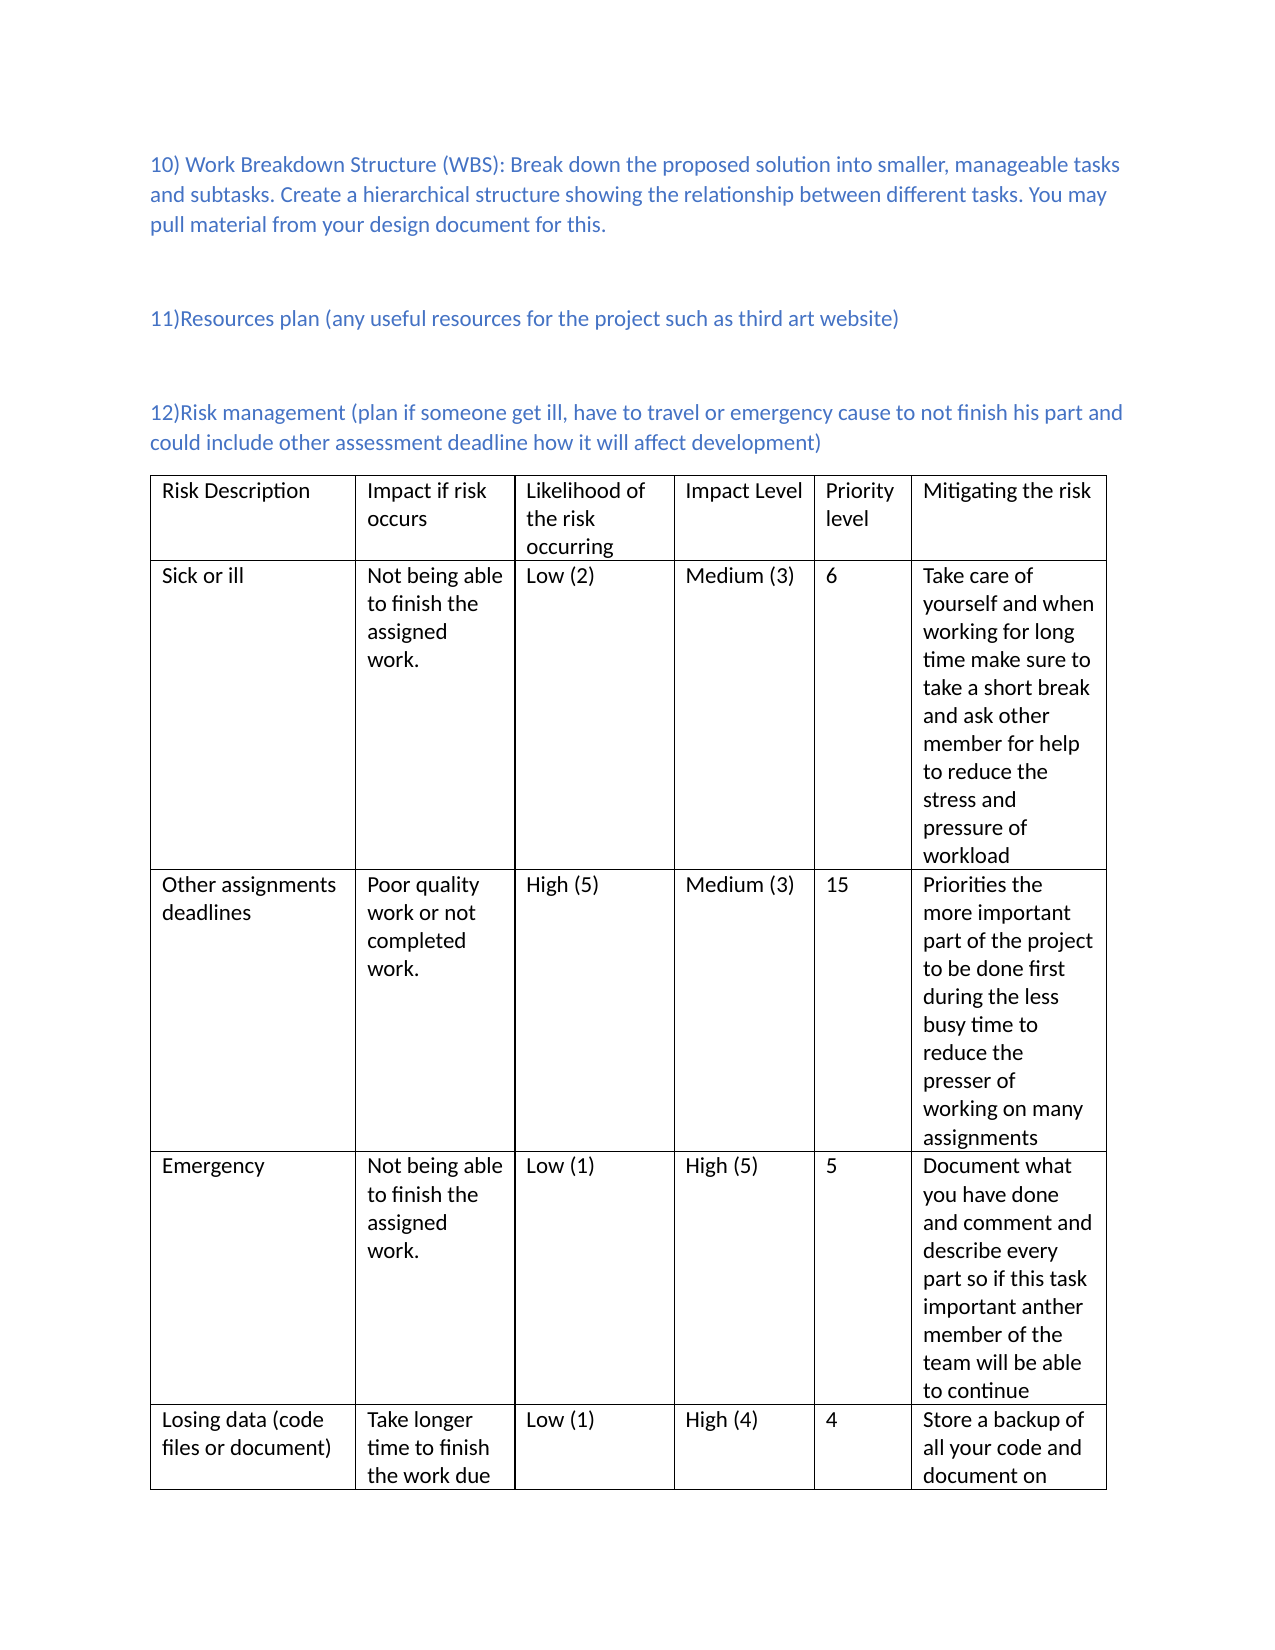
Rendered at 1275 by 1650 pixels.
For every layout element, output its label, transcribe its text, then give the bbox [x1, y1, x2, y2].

table_cell Medium (3) [675, 870, 814, 1151]
text 11)Resources plan (any useful resources for the project such as third art website) [150, 304, 1125, 332]
table_cell High (5) [675, 1152, 814, 1404]
table_cell Low (2) [516, 561, 674, 869]
table_cell Poor quality work or not completed work. [356, 870, 514, 1151]
table_cell Sick or ill [151, 561, 355, 869]
table_cell Medium (3) [675, 561, 814, 869]
table_cell Other assignments deadlines [151, 870, 355, 1151]
table_cell High (4) [675, 1405, 814, 1489]
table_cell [356, 1405, 514, 1489]
table_header Impact Level [675, 476, 814, 560]
table_cell 4 [815, 1405, 911, 1489]
table_header Impact if risk occurs [356, 476, 514, 560]
text 10) Work Breakdown Structure (WBS): Break down the proposed solution into smaller, manageable tasks and subtasks. Create a hierarchical structure showing the relationship between different tasks. You may pull material from your design document for this. [150, 150, 1125, 238]
table_cell 15 [815, 870, 911, 1151]
table_cell Take care of yourself and when working for long time make sure to take a short break and ask other member for help to reduce the stress and pressure of workload [912, 561, 1106, 869]
table_header Mitigating the risk [912, 476, 1106, 560]
table_cell Not being able to finish the assigned work. [356, 1152, 514, 1404]
table_cell Emergency [151, 1152, 355, 1404]
table_cell Not being able to finish the assigned work. [356, 561, 514, 869]
text 12)Risk management (plan if someone get ill, have to travel or emergency cause to not finish his part and could include other assessment deadline how it will affect development) [150, 398, 1125, 456]
table_cell High (5) [516, 870, 674, 1151]
table_cell 6 [815, 561, 911, 869]
table_cell Document what you have done and comment and describe every part so if this task important anther member of the team will be able to continue [912, 1152, 1106, 1404]
table_cell Priorities the more important part of the project to be done first during the less busy time to reduce the presser of working on many assignments [912, 870, 1106, 1151]
table_cell Low (1) [516, 1405, 674, 1489]
table_header Risk Description [151, 476, 355, 560]
table_header Priority level [815, 476, 911, 560]
table_cell 5 [815, 1152, 911, 1404]
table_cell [151, 1405, 355, 1489]
table_cell Low (1) [516, 1152, 674, 1404]
table_header Likelihood of the risk occurring [516, 476, 674, 560]
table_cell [912, 1405, 1106, 1489]
